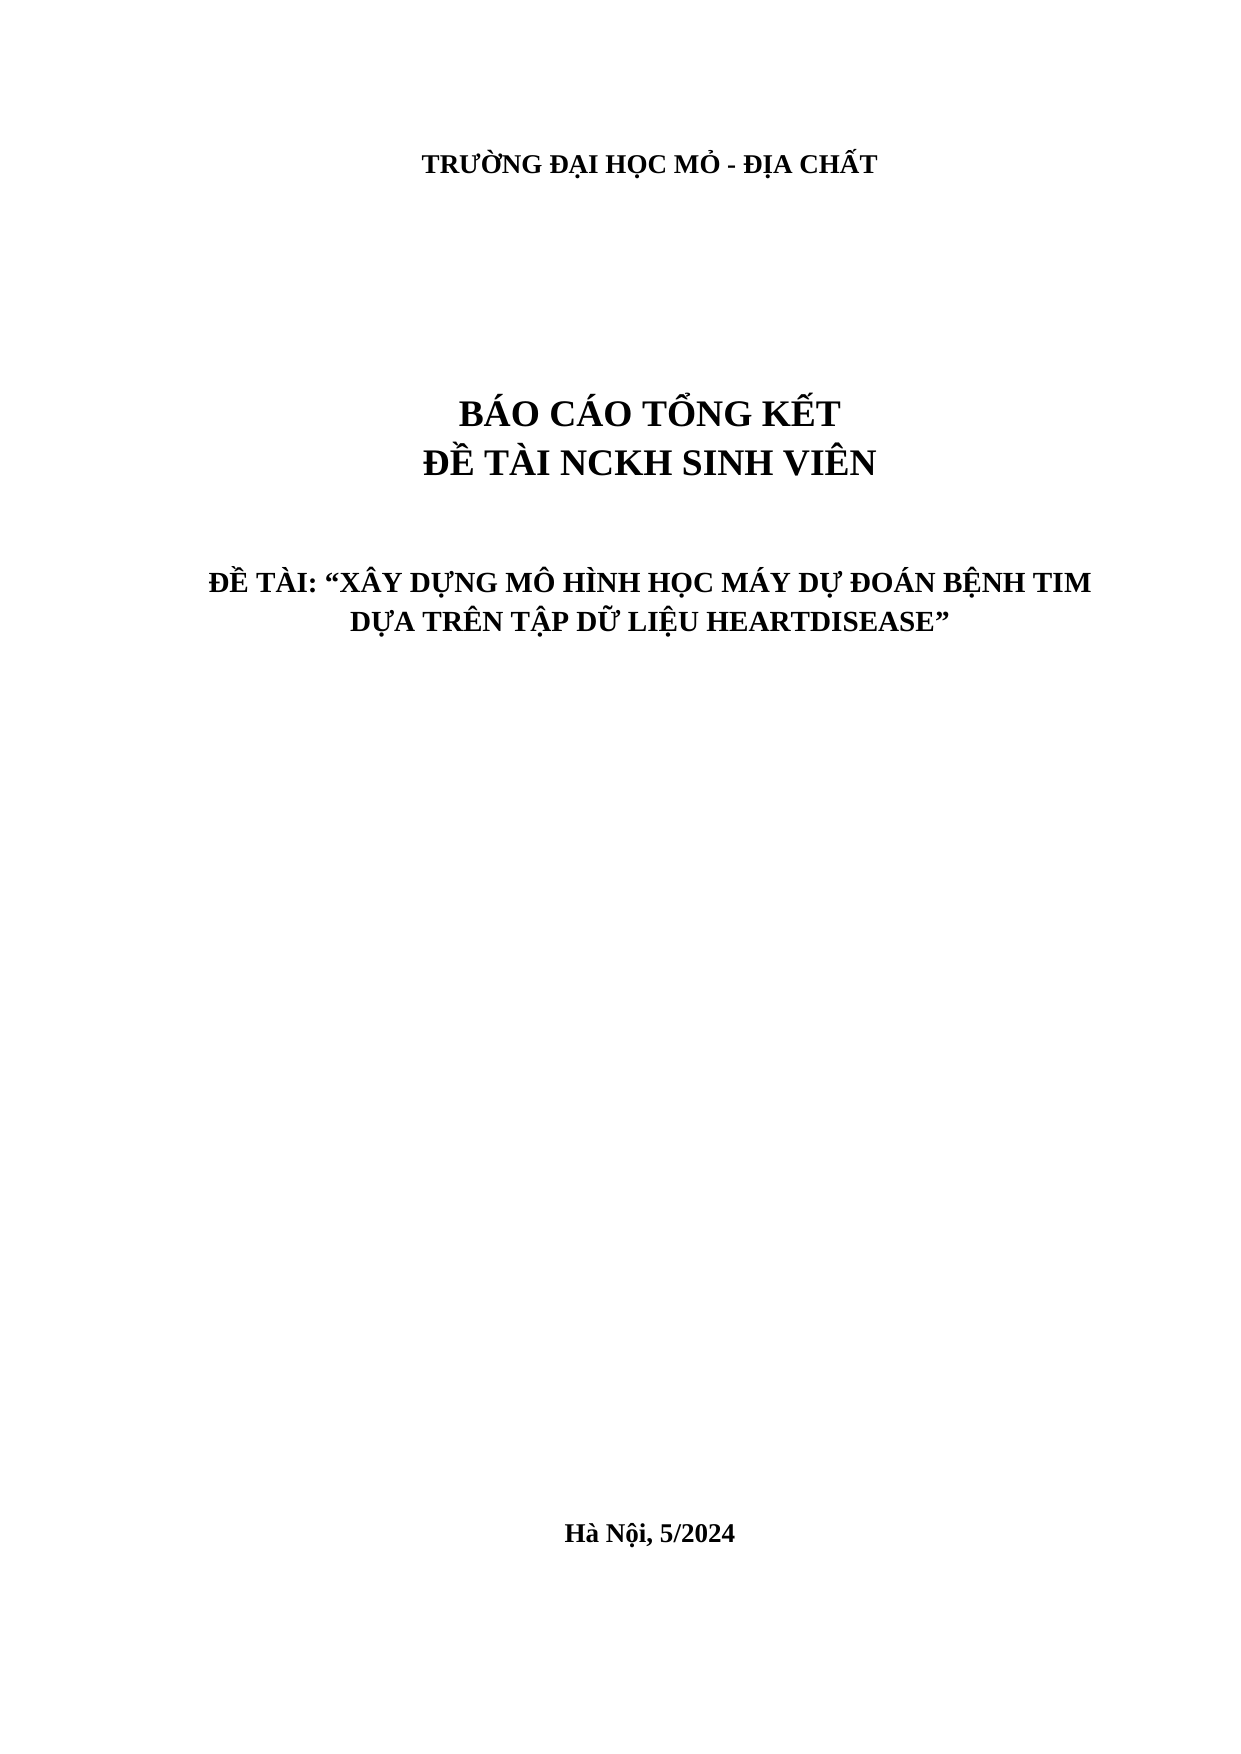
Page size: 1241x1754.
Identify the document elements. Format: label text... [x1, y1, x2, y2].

text BÁO CÁO TỔNG KẾT [207, 391, 1092, 434]
text TRƯỜNG ĐẠI HỌC MỎ - ĐỊA CHẤT [207, 148, 1092, 226]
text ĐỀ TÀI NCKH SINH VIÊN [207, 441, 1092, 484]
text Hà Nội, 5/2024 [207, 1517, 1092, 1548]
text ĐỀ TÀI: “XÂY DỰNG MÔ HÌNH HỌC MÁY DỰ ĐOÁN BỆNH TIM DỰA TRÊN TẬP DỮ LIỆU HEARTDISEASE” [207, 565, 1092, 637]
